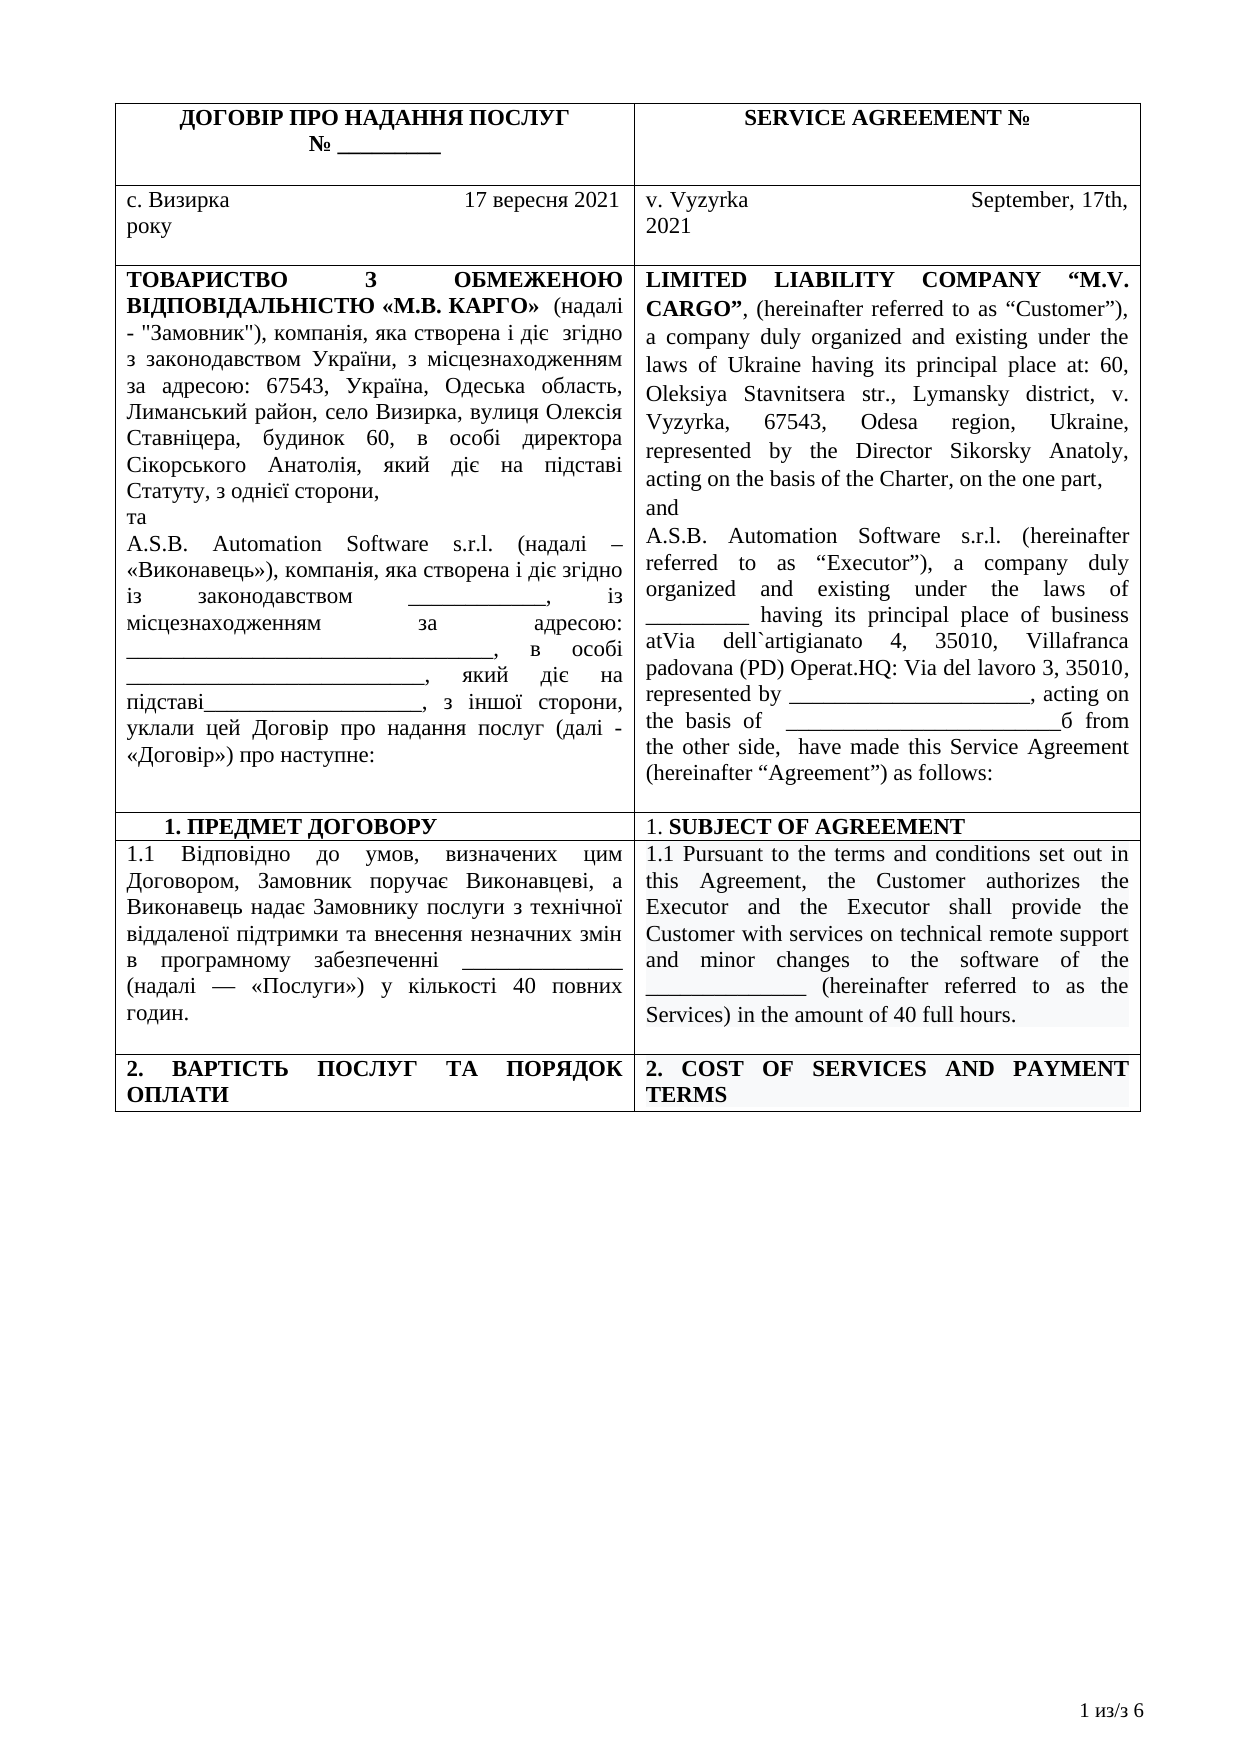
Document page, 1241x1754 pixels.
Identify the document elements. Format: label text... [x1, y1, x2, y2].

table_cell 1.1 Відповідно до умов, визначених цим Договором, Замовник поручає Виконавцеві, а Виконавець надає Замовнику послуги з технічної віддаленої підтримки та внесення незначних змін в програмному забезпеченні ______________ (надалі ― «Послуги») у кількості 40 повних годин. [116, 841, 634, 1054]
table_cell 1. ПРЕДМЕТ ДОГОВОРУ [116, 813, 634, 839]
table_cell LIMITED LIABILITY COMPANY “M.V. CARGO”, (hereinafter referred to as “Customer”), a company duly organized and existing under the laws of Ukraine having its principal place at: 60, Oleksiya Stavnitsera str., Lymansky district, v. Vyzyrka, 67543, Odesa region, Ukraine, represented by the Director Sikorsky Anatoly, acting on the basis of the Charter, on the one part, and A.S.B. Automation Software s.r.l. (hereinafter referred to as “Executor”), a company duly organized and existing under the laws of _________ having its principal place of business atVia dell`artigianato 4, 35010, Villafranca padovana (PD) Operat.HQ: Via del lavoro 3, 35010, represented by _____________________, acting on the basis of ________________________б from the other side, have made this Service Agreement (hereinafter “Agreement”) as follows: [635, 266, 1140, 812]
table_header SERVICE AGREEMENT № [635, 104, 1140, 185]
table_cell 1. SUBJECT OF AGREEMENT [635, 813, 1140, 839]
table_cell ТОВАРИСТВО З ОБМЕЖЕНОЮ ВІДПОВІДАЛЬНІСТЮ «М.В. КАРГО» (надалі - "Замовник"), компанія, яка створена і діє згідно з законодавством України, з місцезнаходженням за адресою: 67543, Україна, Одеська область, Лиманський район, село Визирка, вулиця Олексія Ставніцера, будинок 60, в особі директора Сікорського Анатолія, який діє на підставі Статуту, з однієї сторони, та A.S.B. Automation Software s.r.l. (надалі – «Виконавець»), компанія, яка створена і діє згідно із законодавством ____________, із місцезнаходженням за адресою: ________________________________, в особі __________________________, який діє на підставі___________________, з іншої сторони, уклали цей Договір про надання послуг (далі - «Договір») про наступне: [116, 266, 634, 812]
table_cell 1.1 Pursuant to the terms and conditions set out in this Agreement, the Customer authorizes the Executor and the Executor shall provide the Customer with services on technical remote support and minor changes to the software of the ______________ (hereinafter referred to as the Services) in the amount of 40 full hours. [635, 841, 1140, 1054]
table_cell 2. ВАРТІСТЬ ПОСЛУГ ТА ПОРЯДОК ОПЛАТИ [116, 1055, 634, 1111]
table_cell v. Vyzyrka September, 17th, 2021 [635, 186, 1140, 265]
table_cell 2. COST OF SERVICES AND PAYMENT TERMS [635, 1055, 1140, 1111]
table_header ДОГОВІР ПРО НАДАННЯ ПОСЛУГ № _________ [116, 104, 634, 185]
table_cell c. Визирка 17 вересня 2021 року [116, 186, 634, 265]
